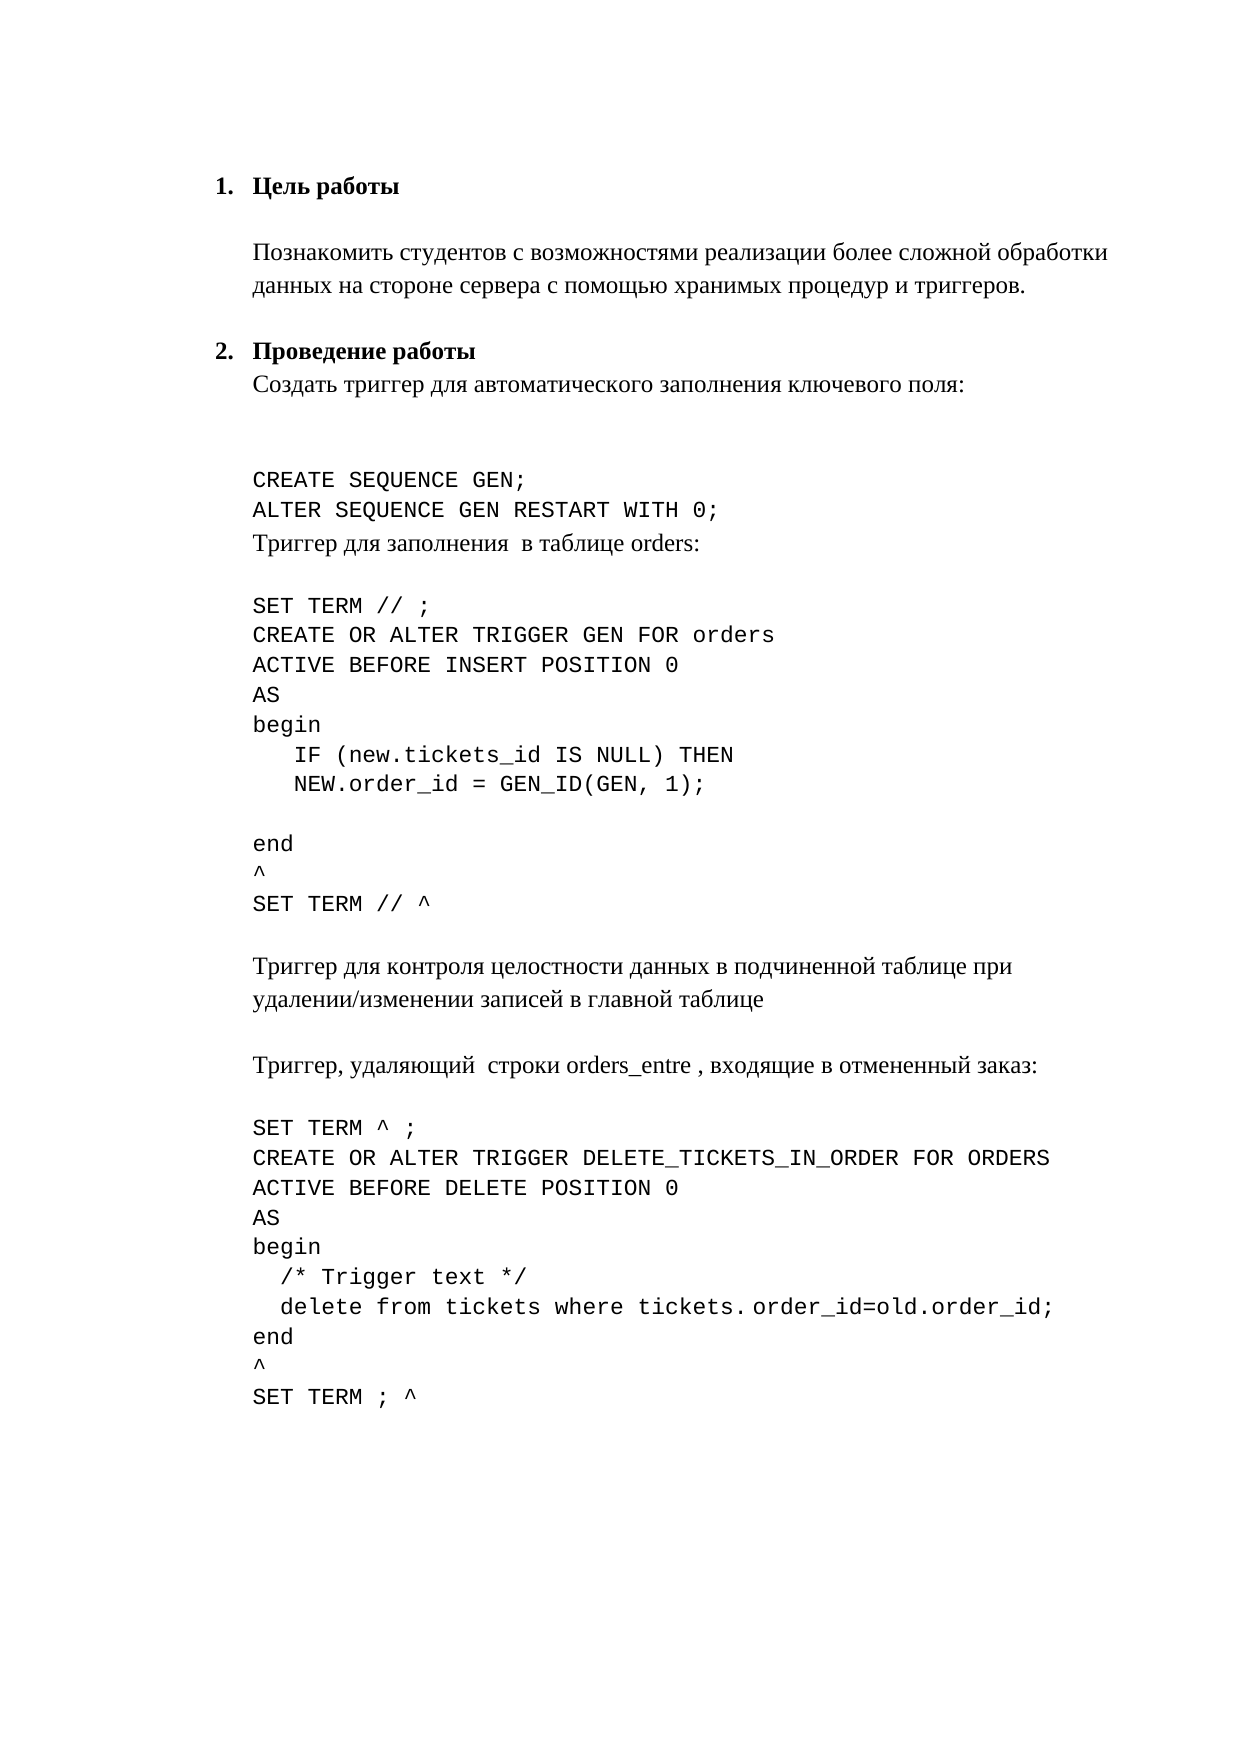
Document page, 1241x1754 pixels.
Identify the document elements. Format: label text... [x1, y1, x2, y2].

list Цель работы [215, 171, 1152, 200]
list ACTIVE BEFORE DELETE POSITION 0 [252, 1176, 1152, 1202]
list delete from tickets where tickets. order_id=old.order_id; [252, 1295, 1152, 1321]
list Триггер для заполнения в таблице orders: [252, 528, 1152, 557]
list IF (new.tickets_id IS NULL) THEN [252, 743, 1152, 769]
list begin [252, 713, 1152, 739]
list /* Trigger text */ [252, 1266, 1152, 1291]
list end [252, 832, 1152, 858]
list NEW.order_id = GEN_ID(GEN, 1); [252, 773, 1152, 799]
list CREATE OR ALTER TRIGGER DELETE_TICKETS_IN_ORDER FOR ORDERS [252, 1146, 1152, 1172]
list Проведение работы [215, 336, 1152, 365]
list CREATE SEQUENCE GEN; [252, 468, 1152, 494]
list ACTIVE BEFORE INSERT POSITION 0 [252, 653, 1152, 679]
list begin [252, 1236, 1152, 1262]
list SET TERM ^ ; [252, 1117, 1152, 1142]
list AS [252, 683, 1152, 709]
list SET TERM // ^ [252, 892, 1152, 918]
list Триггер для контроля целостности данных в подчиненной таблице при удалении/изменении записей в главной таблице [252, 951, 1152, 1013]
list AS [252, 1206, 1152, 1232]
list SET TERM // ; [252, 594, 1152, 620]
list Создать триггер для автоматического заполнения ключевого поля: [252, 369, 1152, 398]
list CREATE OR ALTER TRIGGER GEN FOR orders [252, 624, 1152, 650]
list ^ [252, 862, 1152, 888]
list ^ [252, 1355, 1152, 1381]
list Познакомить студентов с возможностями реализации более сложной обработки данных на стороне сервера с помощью хранимых процедур и триггеров. [252, 237, 1152, 299]
list SET TERM ; ^ [252, 1385, 1152, 1411]
list end [252, 1326, 1152, 1352]
list Триггер, удаляющий строки orders_entre , входящие в отмененный заказ: [252, 1051, 1152, 1079]
list ALTER SEQUENCE GEN RESTART WITH 0; [252, 498, 1152, 524]
